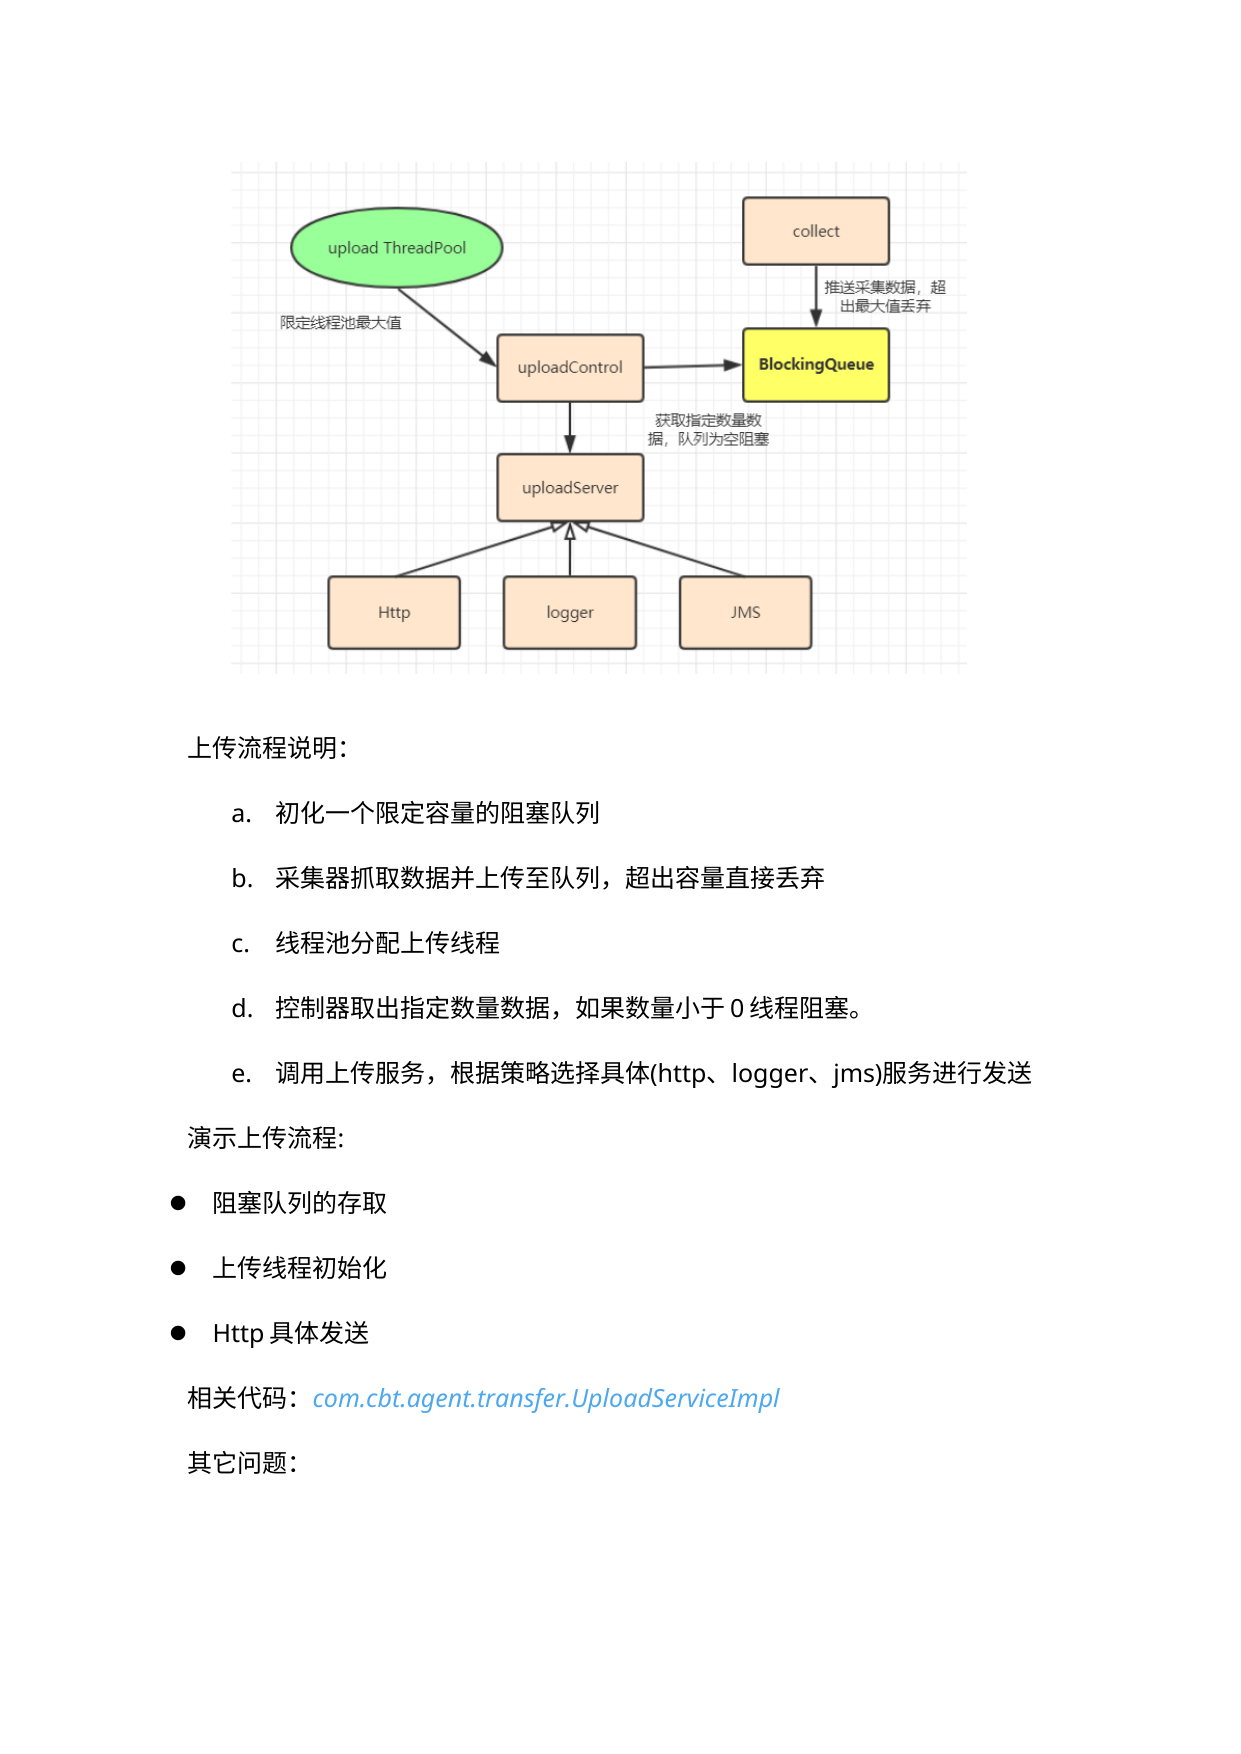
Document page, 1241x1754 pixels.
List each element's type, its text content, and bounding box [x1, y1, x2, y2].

text 上传流程说明： [187, 714, 1053, 779]
list 控制器取出指定数量数据，如果数量小于0线程阻塞。 [231, 974, 1053, 1039]
list 上传线程初始化 [169, 1234, 1053, 1299]
list 线程池分配上传线程 [231, 909, 1053, 974]
list 采集器抓取数据并上传至队列，超出容量直接丢弃 [231, 844, 1053, 909]
list 阻塞队列的存取 [169, 1169, 1053, 1234]
text 相关代码：com.cbt.agent.transfer.UploadServiceImpl [187, 1364, 1053, 1429]
picture [231, 162, 967, 674]
text 其它问题： [187, 1429, 1053, 1494]
list 调用上传服务，根据策略选择具体(http、logger、jms)服务进行发送 [231, 1039, 1053, 1104]
text 演示上传流程: [187, 1104, 1053, 1169]
list Http具体发送 [169, 1299, 1053, 1364]
list 初化一个限定容量的阻塞队列 [231, 779, 1053, 844]
